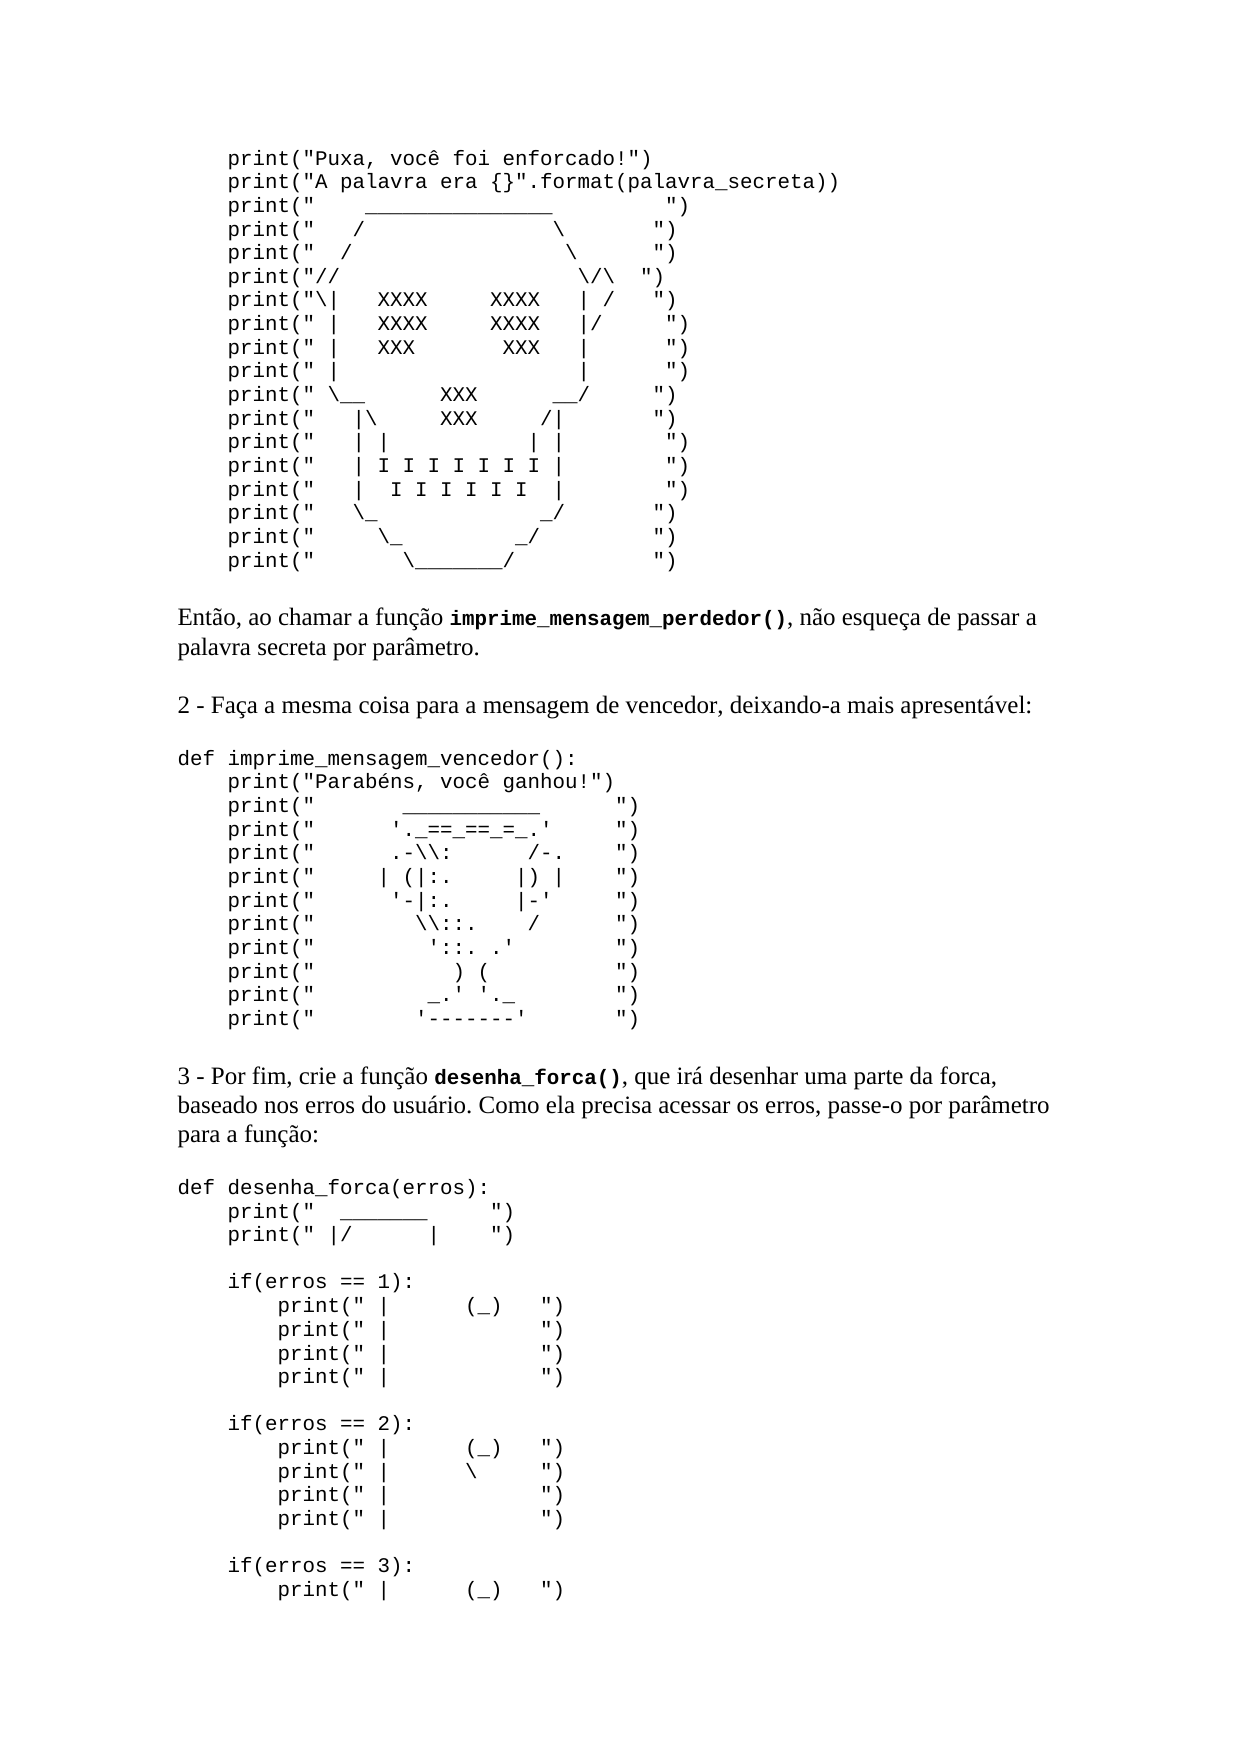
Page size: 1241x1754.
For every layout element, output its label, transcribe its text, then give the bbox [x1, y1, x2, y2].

text def desenha_forca(erros): [177, 1177, 1063, 1201]
text print(" | ") [177, 1342, 1063, 1366]
text print("// \/\ ") [177, 266, 1063, 289]
text 2 - Faça a mesma coisa para a mensagem de vencedor, deixando-a mais apresentável: [177, 690, 1063, 719]
text print(" '-|:. |-' ") [177, 890, 1063, 913]
text print(" ) ( ") [177, 961, 1063, 984]
text print(" | XXXX XXXX |/ ") [177, 313, 1063, 337]
text Então, ao chamar a função imprime_mensagem_perdedor(), não esqueça de passar a palavra secreta por parâmetro. [177, 602, 1063, 661]
text print(" \__ XXX __/ ") [177, 384, 1063, 408]
text print(" _.' '._ ") [177, 984, 1063, 1008]
text print(" \_ _/ ") [177, 502, 1063, 526]
text print(" |\ XXX /| ") [177, 408, 1063, 431]
text print("\| XXXX XXXX | / ") [177, 289, 1063, 313]
text print(" | I I I I I I I | ") [177, 455, 1063, 479]
text print(" '._==_==_=_.' ") [177, 819, 1063, 842]
text print(" | XXX XXX | ") [177, 337, 1063, 360]
text print(" / \ ") [177, 218, 1063, 242]
text print(" ___________ ") [177, 795, 1063, 819]
text print(" | (_) ") [177, 1295, 1063, 1319]
text print(" '::. .' ") [177, 937, 1063, 961]
text print(" .-\\: /-. ") [177, 842, 1063, 866]
text print(" | ") [177, 1366, 1063, 1390]
text print(" | | ") [177, 360, 1063, 384]
text print("Puxa, você foi enforcado!") [177, 148, 1063, 171]
text print(" | (_) ") [177, 1579, 1063, 1603]
text print(" | (|:. |) | ") [177, 866, 1063, 890]
text if(erros == 1): [177, 1272, 1063, 1295]
text print(" '-------' ") [177, 1008, 1063, 1032]
text if(erros == 2): [177, 1413, 1063, 1437]
text print(" | ") [177, 1319, 1063, 1342]
text print("A palavra era {}".format(palavra_secreta)) [177, 171, 1063, 195]
text print(" \\::. / ") [177, 913, 1063, 937]
text print(" \_ _/ ") [177, 526, 1063, 549]
text print(" | ") [177, 1484, 1063, 1508]
text print(" _______ ") [177, 1201, 1063, 1224]
text print(" |/ | ") [177, 1224, 1063, 1248]
text print(" _______________ ") [177, 195, 1063, 218]
text print(" | \ ") [177, 1461, 1063, 1484]
text print(" \_______/ ") [177, 549, 1063, 573]
text if(erros == 3): [177, 1555, 1063, 1579]
text print(" | (_) ") [177, 1437, 1063, 1461]
text print(" | | | | ") [177, 431, 1063, 455]
text print("Parabéns, você ganhou!") [177, 771, 1063, 795]
text def imprime_mensagem_vencedor(): [177, 748, 1063, 771]
text 3 - Por fim, crie a função desenha_forca(), que irá desenhar uma parte da forca, baseado nos erros do usuário. Como ela precisa acessar os erros, passe-o por parâmetro para a função: [177, 1061, 1063, 1148]
text print(" | I I I I I I | ") [177, 479, 1063, 502]
text print(" | ") [177, 1508, 1063, 1532]
text print(" / \ ") [177, 242, 1063, 266]
